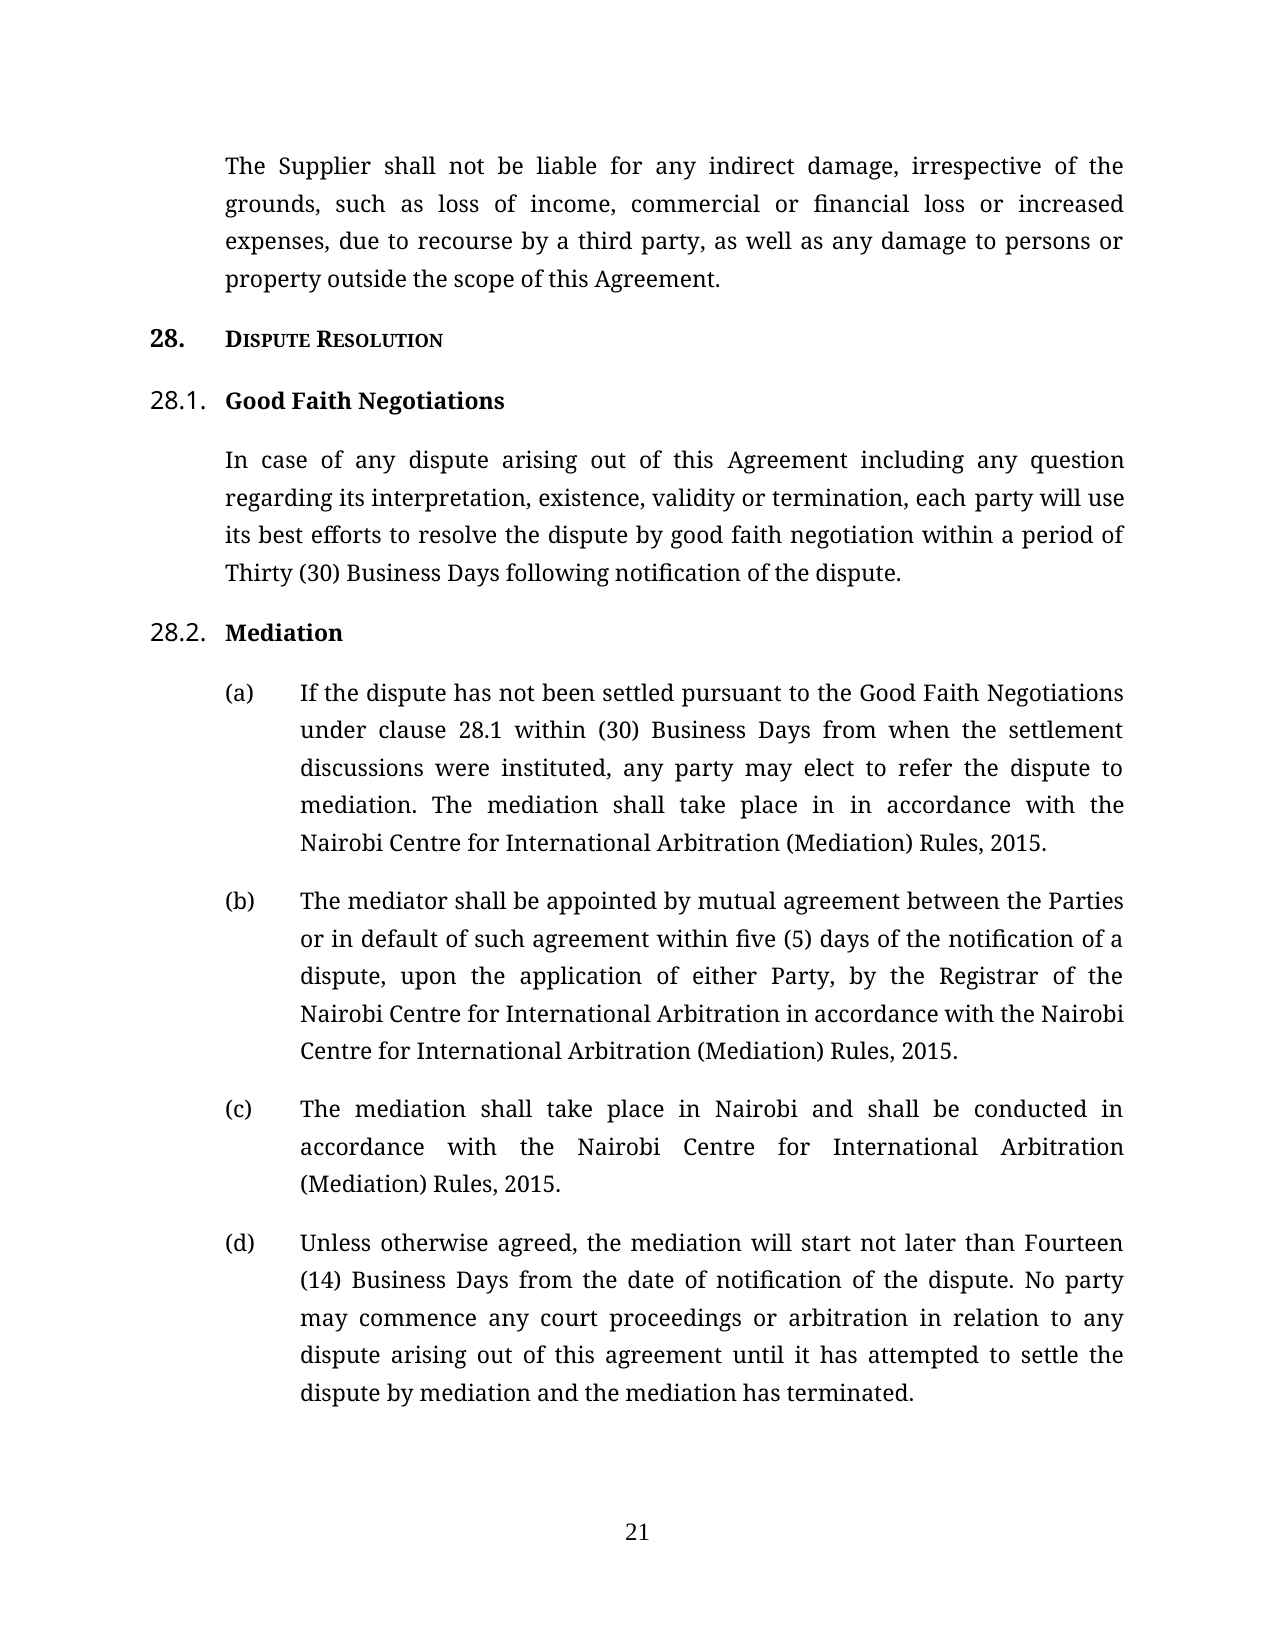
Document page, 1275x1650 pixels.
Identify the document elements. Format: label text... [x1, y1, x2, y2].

list If the dispute has not been settled pursuant to the Good Faith Negotiations under clause 28.1 within (30) Business Days from when the settlement discussions were instituted, any party may elect to refer the dispute to mediation. The mediation shall take place in in accordance with the Nairobi Centre for International Arbitration (Mediation) Rules, 2015. [225, 677, 1125, 858]
title Mediation [150, 615, 1125, 649]
subtitle Dispute Resolution [150, 321, 1116, 355]
list The mediation shall take place in Nairobi and shall be conducted in accordance with the Nairobi Centre for International Arbitration (Mediation) Rules, 2015. [225, 1093, 1125, 1199]
title Good Faith Negotiations [150, 382, 1125, 417]
list Unless otherwise agreed, the mediation will start not later than Fourteen (14) Business Days from the date of notification of the dispute. No party may commence any court proceedings or arbitration in relation to any dispute arising out of this agreement until it has attempted to settle the dispute by mediation and the mediation has terminated. [225, 1227, 1125, 1408]
list In case of any dispute arising out of this Agreement including any question regarding its interpretation, existence, validity or termination, each party will use its best efforts to resolve the dispute by good faith negotiation within a period of Thirty (30) Business Days following notification of the dispute. [150, 444, 1125, 588]
list The Supplier shall not be liable for any indirect damage, irrespective of the grounds, such as loss of income, commercial or financial loss or increased expenses, due to recourse by a third party, as well as any damage to persons or property outside the scope of this Agreement. [150, 150, 1125, 294]
list The mediator shall be appointed by mutual agreement between the Parties or in default of such agreement within five (5) days of the notification of a dispute, upon the application of either Party, by the Registrar of the Nairobi Centre for International Arbitration in accordance with the Nairobi Centre for International Arbitration (Mediation) Rules, 2015. [225, 885, 1125, 1066]
